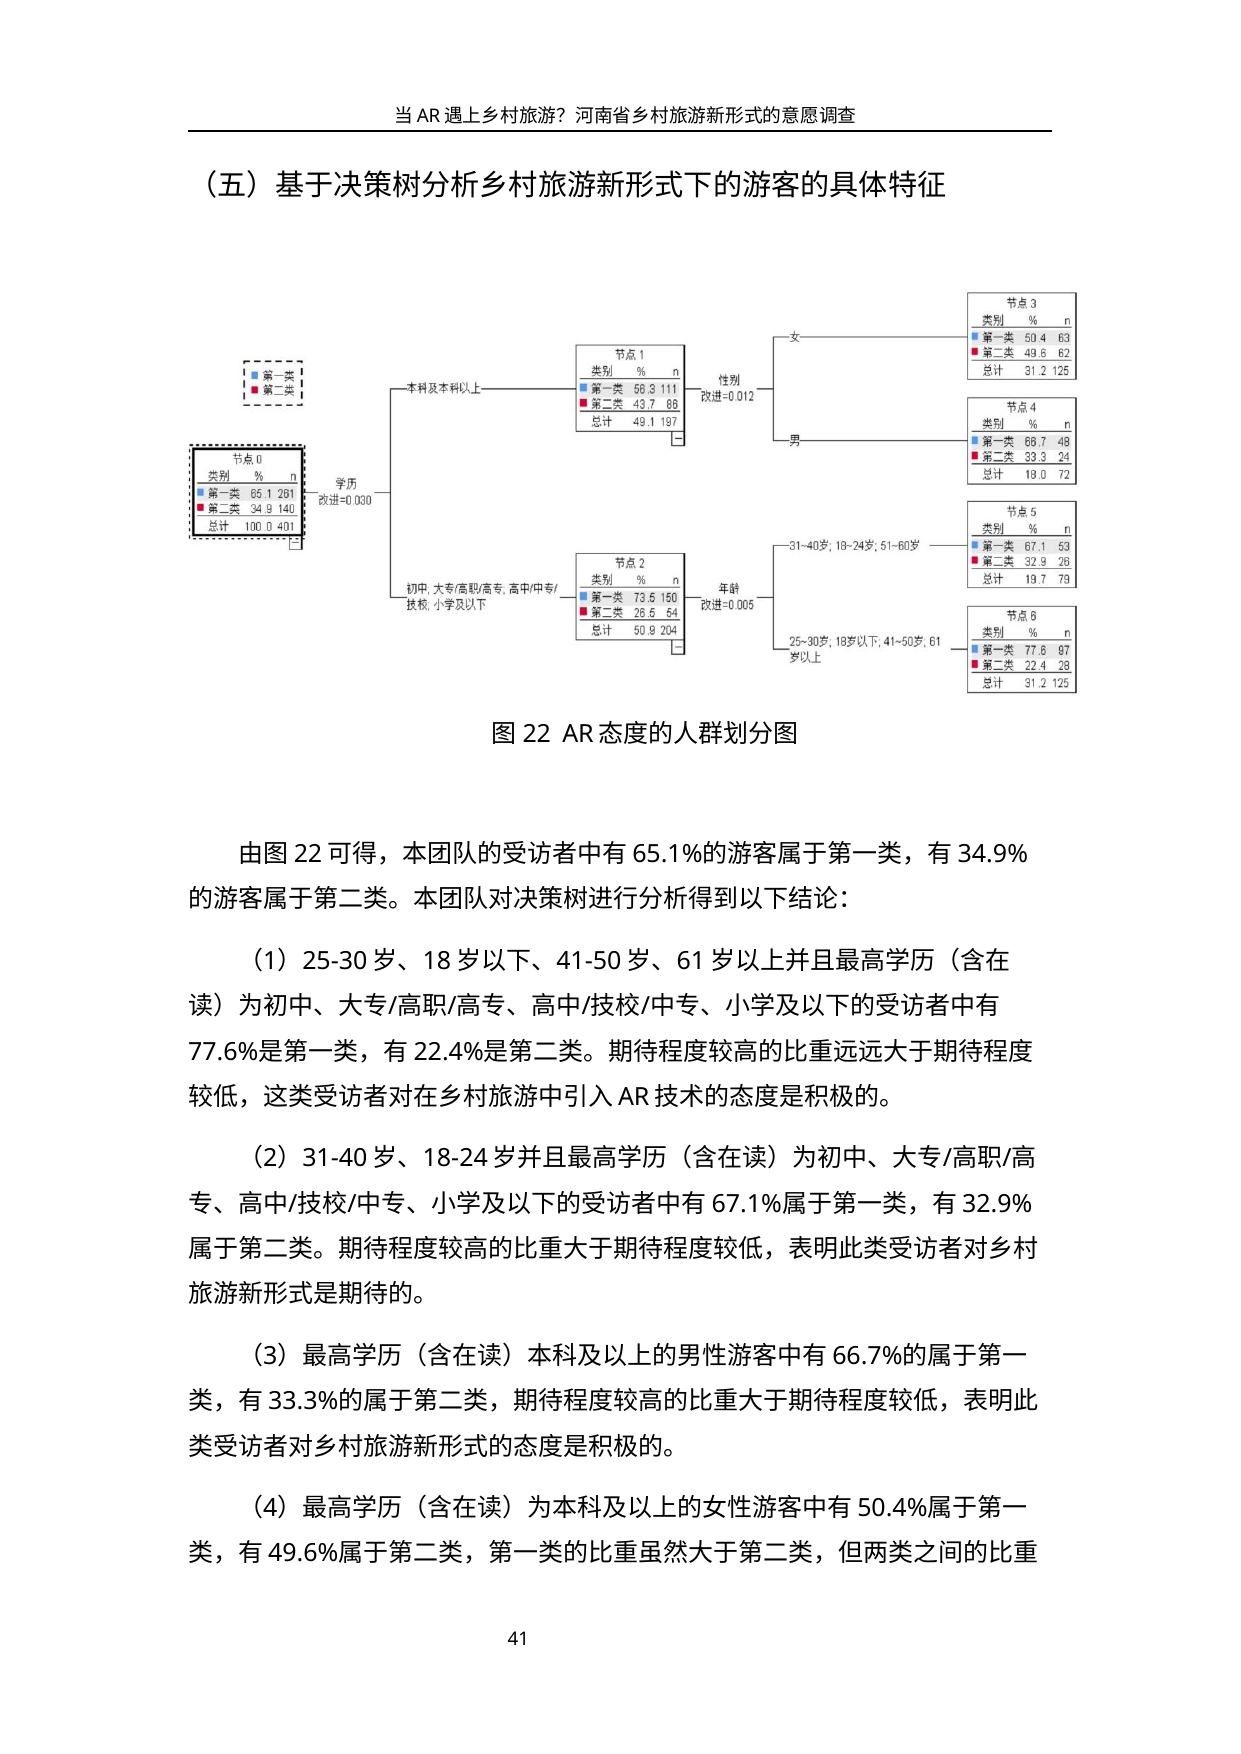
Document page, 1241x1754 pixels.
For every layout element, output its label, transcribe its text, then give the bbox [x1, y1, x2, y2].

list 最高学历（含在读）本科及以上的男性游客中有66.7%的属于第一类，有33.3%的属于第二类，期待程度较高的比重大于期待程度较低，表明此类受访者对乡村旅游新形式的态度是积极的。 [188, 1335, 1052, 1462]
subtitle 基于决策树分析乡村旅游新形式下的游客的具体特征 [188, 162, 1052, 204]
text 由图 22可得，本团队的受访者中有65.1%的游客属于第一类，有34.9%的游客属于第二类。本团队对决策树进行分析得到以下结论： [188, 833, 1052, 915]
text 图 22 AR态度的人群划分图 [188, 713, 1052, 749]
text （1）25-30岁、18岁以下、41-50岁、61岁以上并且最高学历（含在读）为初中、大专/高职/高专、高中/技校/中专、小学及以下的受访者中有77.6%是第一类，有22.4%是第二类。期待程度较高的比重远远大于期待程度较低，这类受访者对在乡村旅游中引入AR技术的态度是积极的。 [188, 940, 1052, 1113]
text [188, 1488, 1052, 1569]
text （2）31-40岁、18-24岁并且最高学历（含在读）为初中、大专/高职/高专、高中/技校/中专、小学及以下的受访者中有67.1%属于第一类，有32.9%属于第二类。期待程度较高的比重大于期待程度较低，表明此类受访者对乡村旅游新形式是期待的。 [188, 1138, 1052, 1310]
picture [187, 285, 1079, 697]
